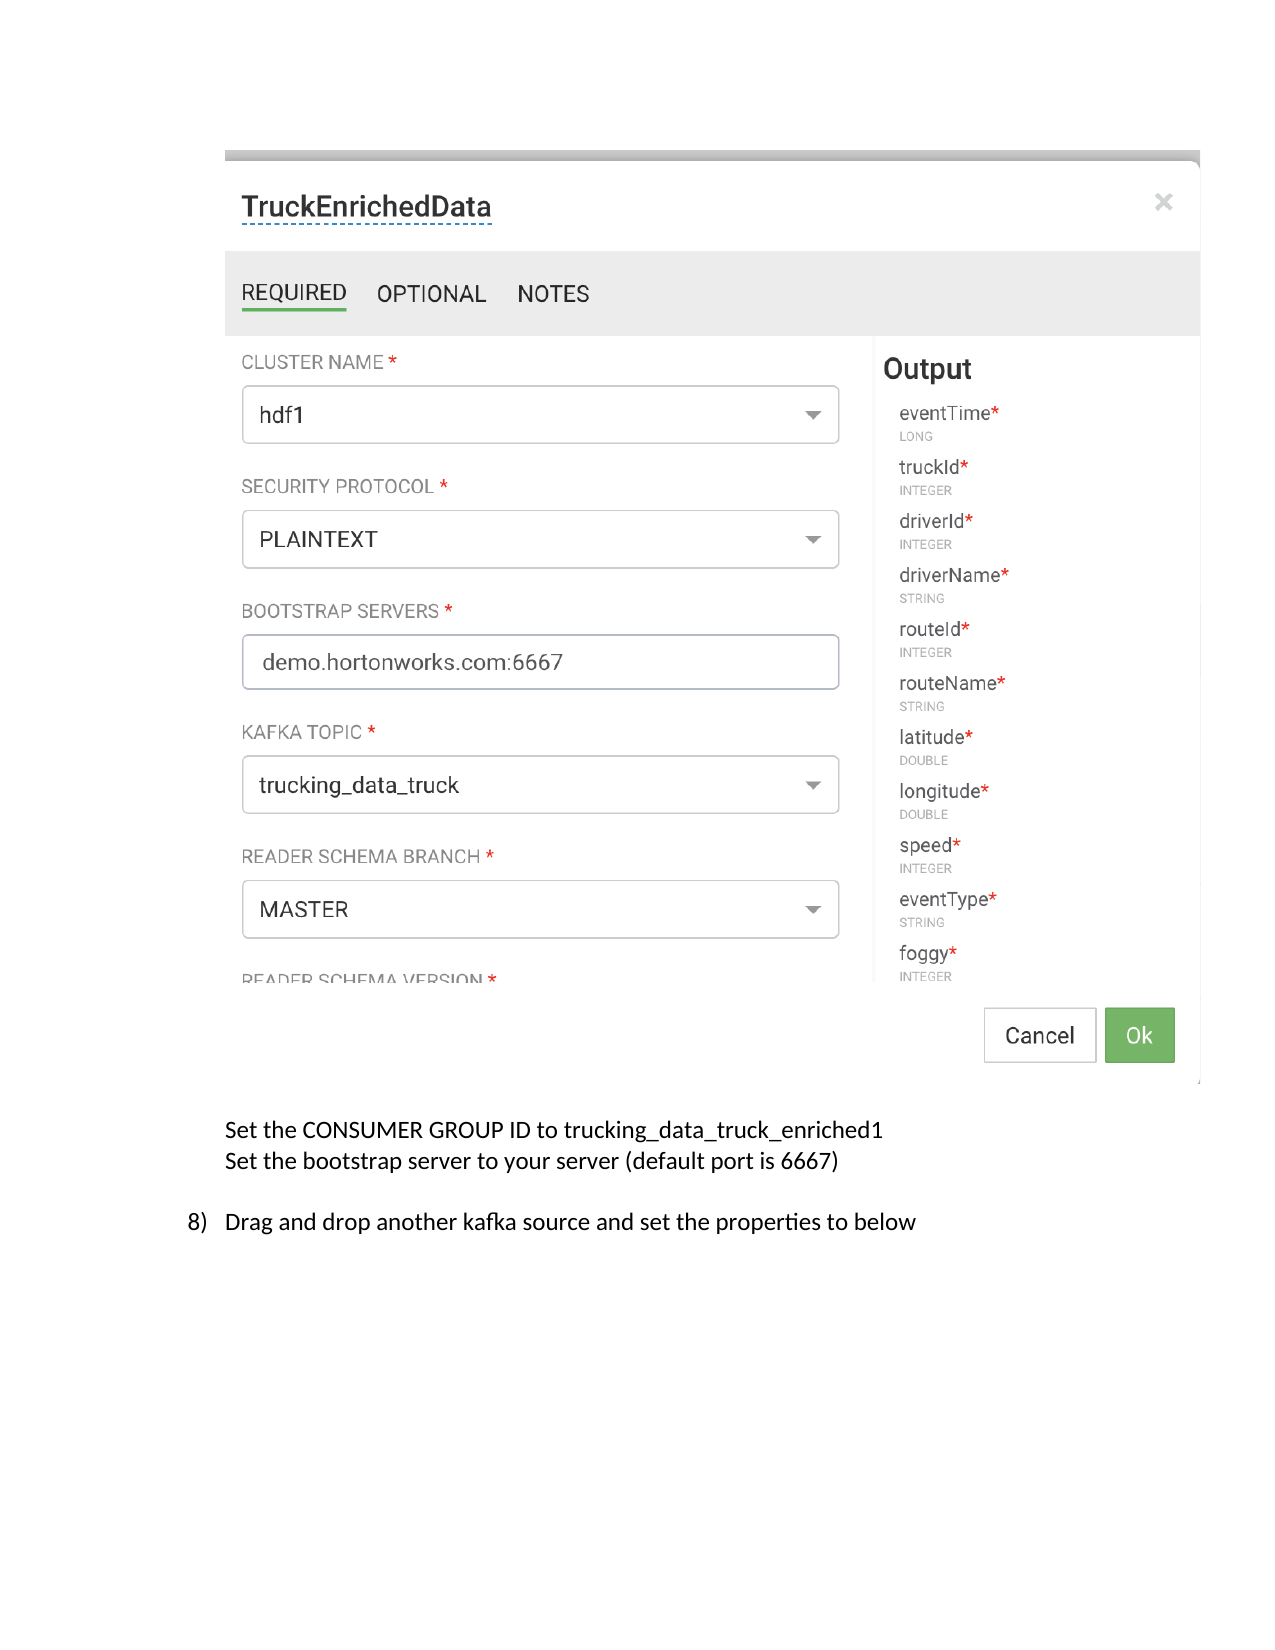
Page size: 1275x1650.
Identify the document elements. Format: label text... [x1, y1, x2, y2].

list Drag and drop another kafka source and set the properties to below [187, 1206, 1125, 1237]
picture [225, 150, 1200, 1084]
list Set the CONSUMER GROUP ID to trucking_data_truck_enriched1 [225, 1114, 1125, 1145]
list Set the bootstrap server to your server (default port is 6667) [225, 1145, 1125, 1176]
